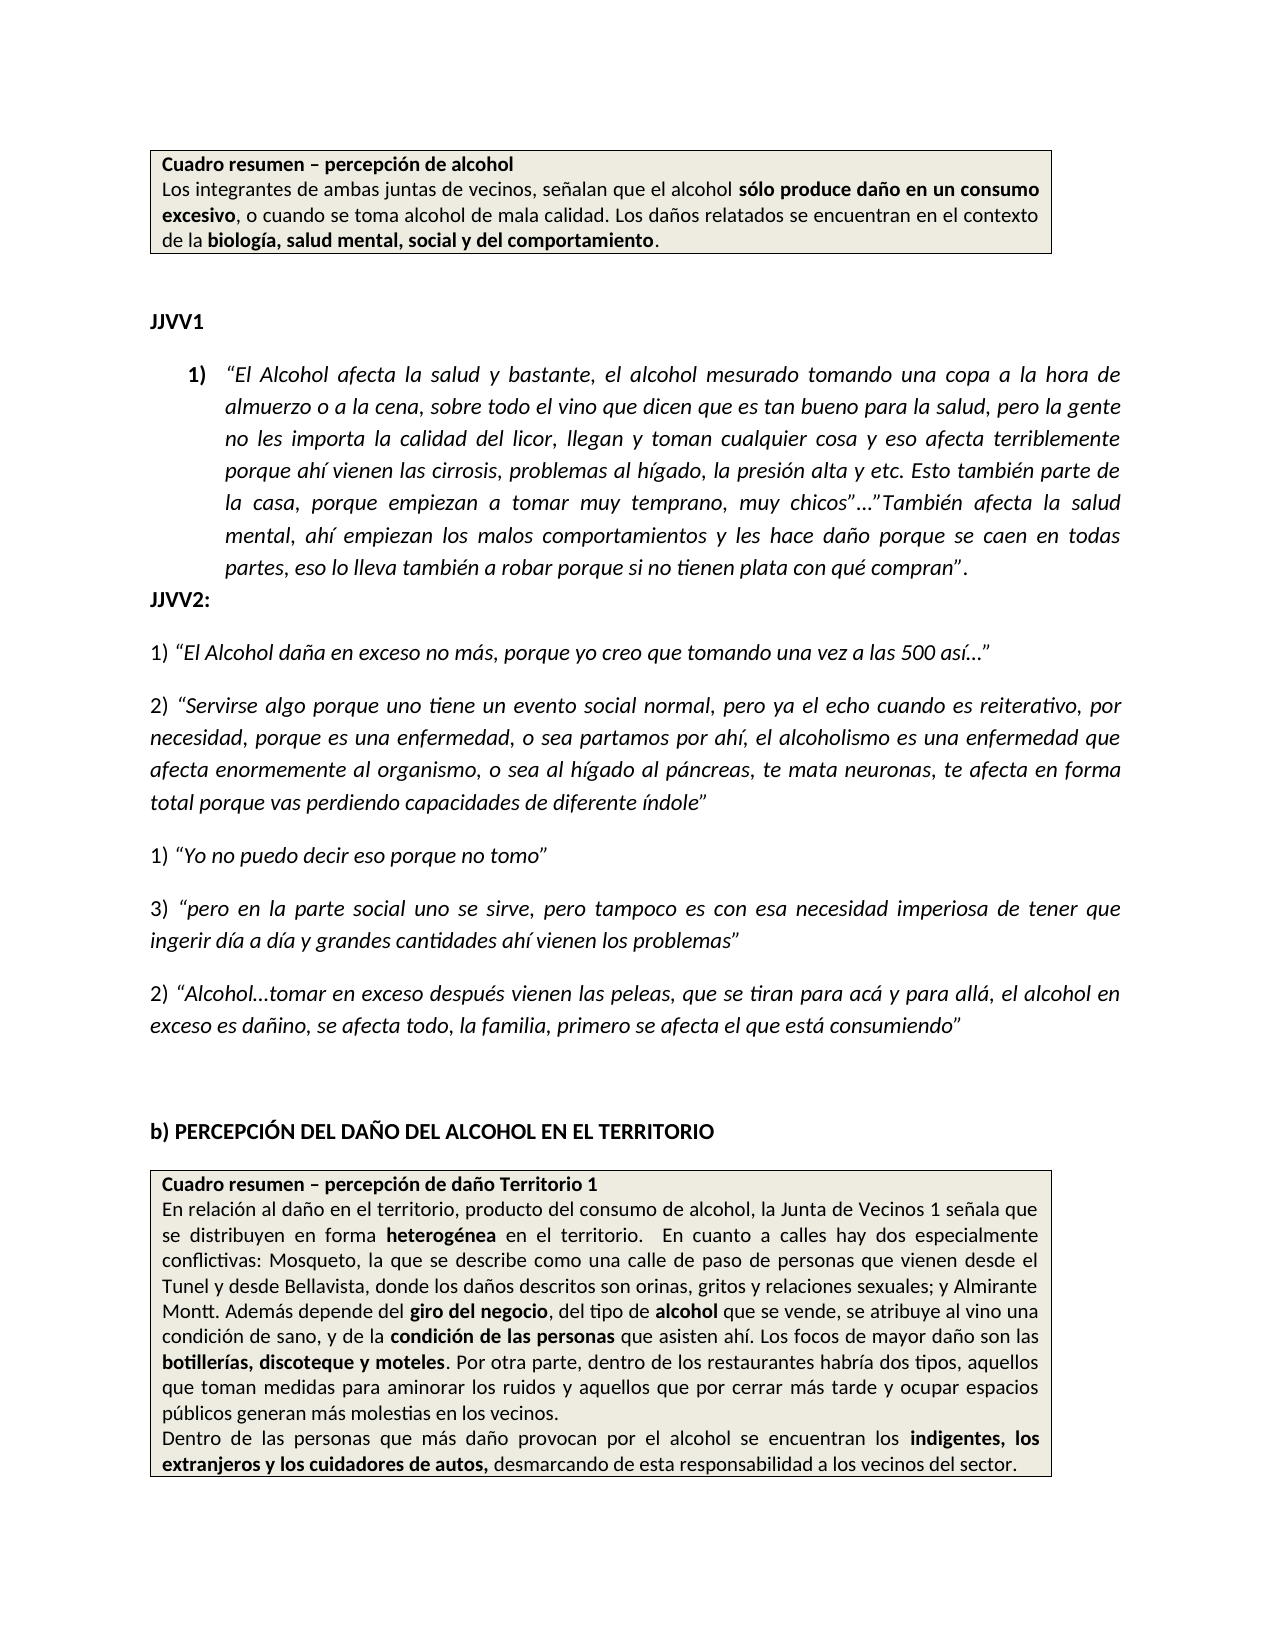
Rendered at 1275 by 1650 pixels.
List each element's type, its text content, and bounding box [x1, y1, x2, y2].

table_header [151, 1171, 1051, 1476]
text 1) “Yo no puedo decir eso porque no tomo” [150, 841, 1125, 869]
text JJVV1 [150, 307, 1125, 335]
text 2) “Alcohol…tomar en exceso después vienen las peleas, que se tiran para acá y para allá, el alcohol en exceso es dañino, se afecta todo, la familia, primero se afecta el que está consumiendo” [150, 979, 1125, 1039]
list “El Alcohol afecta la salud y bastante, el alcohol mesurado tomando una copa a la hora de almuerzo o a la cena, sobre todo el vino que dicen que es tan bueno para la salud, pero la gente no les importa la calidad del licor, llegan y toman cualquier cosa y eso afecta terriblemente porque ahí vienen las cirrosis, problemas al hígado, la presión alta y etc. Esto también parte de la casa, porque empiezan a tomar muy temprano, muy chicos”…”También afecta la salud mental, ahí empiezan los malos comportamientos y les hace daño porque se caen en todas partes, eso lo lleva también a robar porque si no tienen plata con qué compran”. [187, 360, 1125, 581]
table_header Cuadro resumen – percepción de alcohol Los integrantes de ambas juntas de vecinos, señalan que el alcohol sólo produce daño en un consumo excesivo, o cuando se toma alcohol de mala calidad. Los daños relatados se encuentran en el contexto de la biología, salud mental, social y del comportamiento. [151, 151, 1051, 253]
text b) PERCEPCIÓN DEL DAÑO DEL ALCOHOL EN EL TERRITORIO [150, 1117, 1125, 1145]
text JJVV2: [150, 585, 1125, 613]
text 3) “pero en la parte social uno se sirve, pero tampoco es con esa necesidad imperiosa de tener que ingerir día a día y grandes cantidades ahí vienen los problemas” [150, 894, 1125, 954]
text 2) “Servirse algo porque uno tiene un evento social normal, pero ya el echo cuando es reiterativo, por necesidad, porque es una enfermedad, o sea partamos por ahí, el alcoholismo es una enfermedad que afecta enormemente al organismo, o sea al hígado al páncreas, te mata neuronas, te afecta en forma total porque vas perdiendo capacidades de diferente índole” [150, 691, 1125, 816]
text 1) “El Alcohol daña en exceso no más, porque yo creo que tomando una vez a las 500 así…” [150, 638, 1125, 666]
